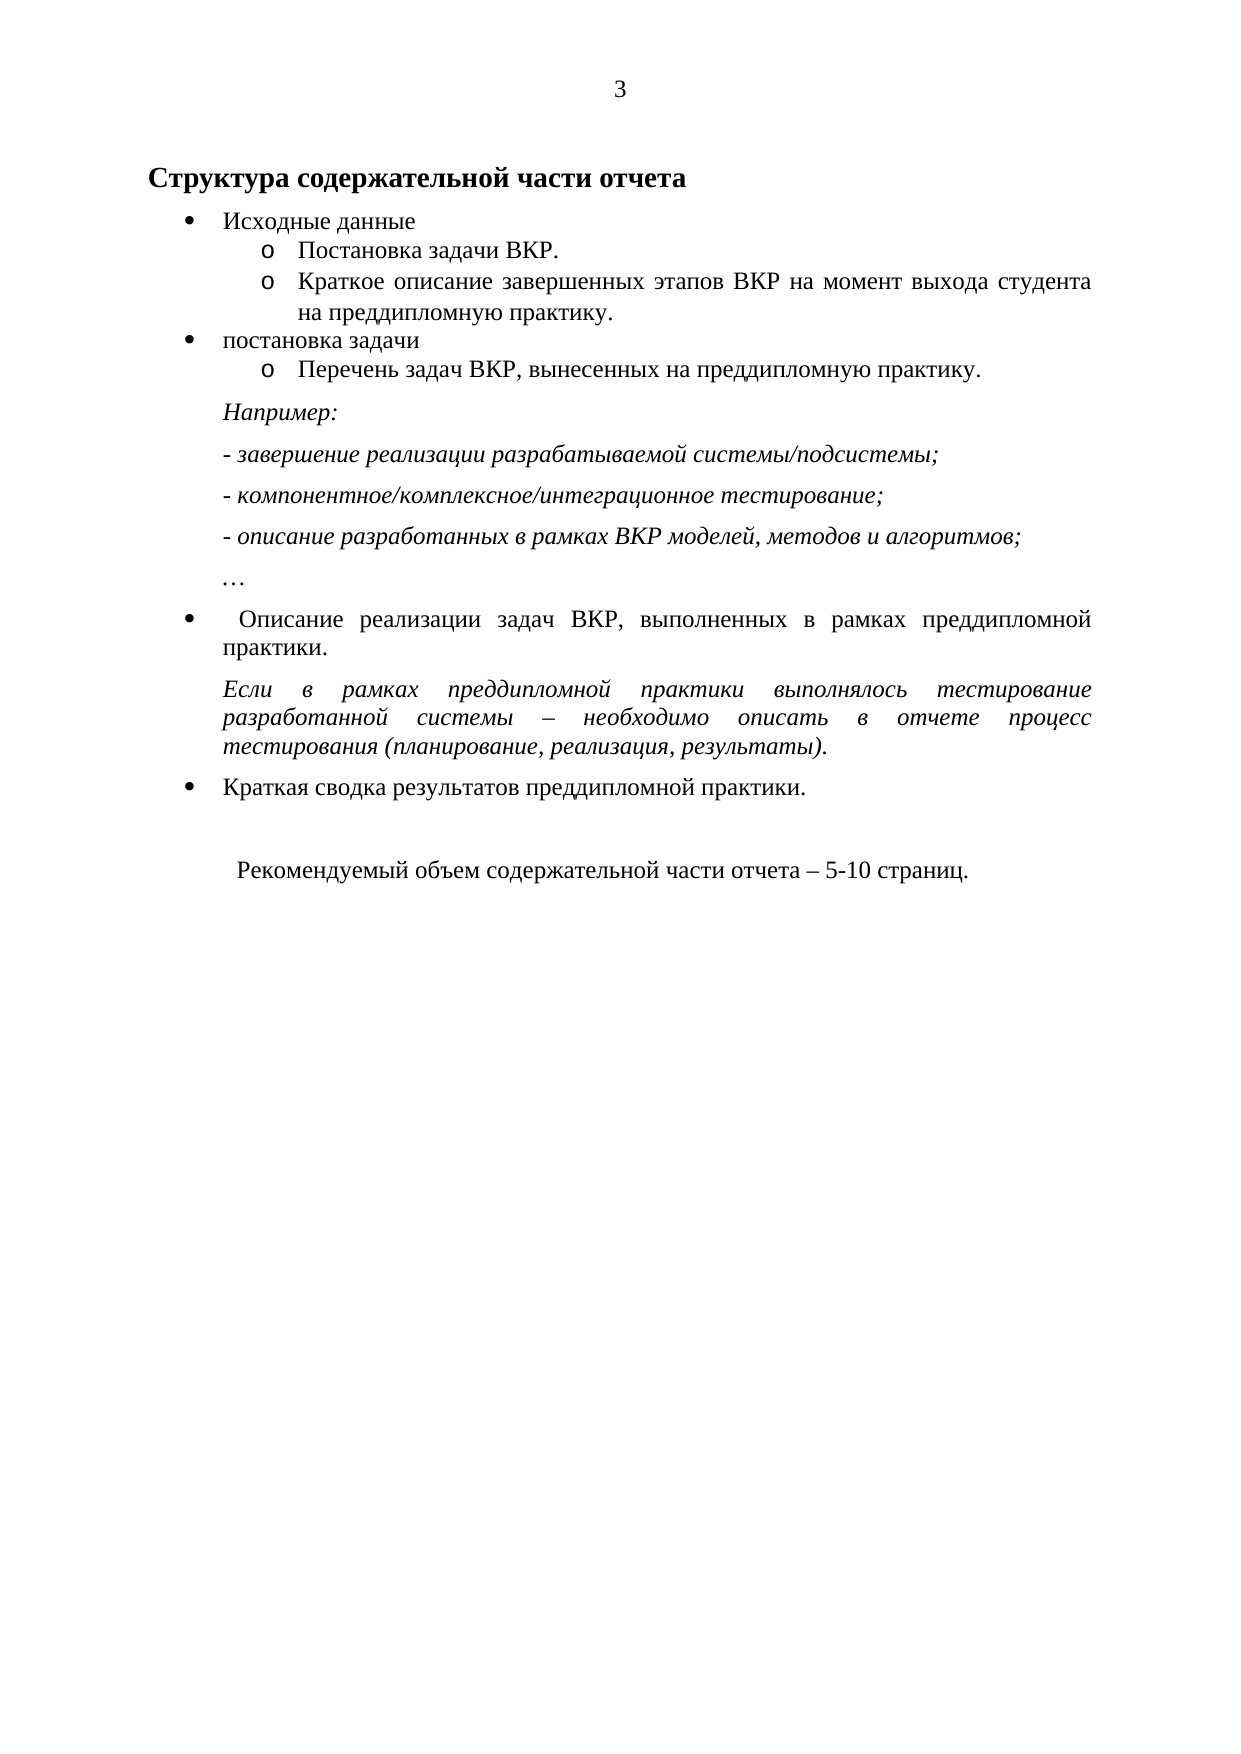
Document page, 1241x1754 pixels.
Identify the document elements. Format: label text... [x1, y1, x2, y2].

list Краткая сводка результатов преддипломной практики. [185, 772, 1092, 801]
list Перечень задач ВКР, вынесенных на преддипломную практику. [260, 354, 1092, 385]
list Краткое описание завершенных этапов ВКР на момент выхода студента на преддипломную практику. [260, 266, 1092, 325]
text Например: [223, 397, 1092, 426]
text - завершение реализации разрабатываемой системы/подсистемы; [223, 439, 1092, 467]
subtitle Структура содержательной части отчета [148, 160, 1092, 194]
text Если в рамках преддипломной практики выполнялось тестирование разработанной системы – необходимо описать в отчете процесс тестирования (планирование, реализация, результаты). [223, 674, 1092, 760]
list постановка задачи [185, 325, 1092, 354]
list Описание реализации задач ВКР, выполненных в рамках преддипломной практики. [185, 604, 1092, 661]
text … [223, 562, 1092, 591]
list Исходные данные [185, 206, 1092, 235]
text Рекомендуемый объем содержательной части отчета – 5-10 страниц. [148, 855, 1092, 884]
list Постановка задачи ВКР. [260, 235, 1092, 266]
text - компонентное/комплексное/интеграционное тестирование; [223, 480, 1092, 509]
text - описание разработанных в рамках ВКР моделей, методов и алгоритмов; [223, 521, 1092, 550]
